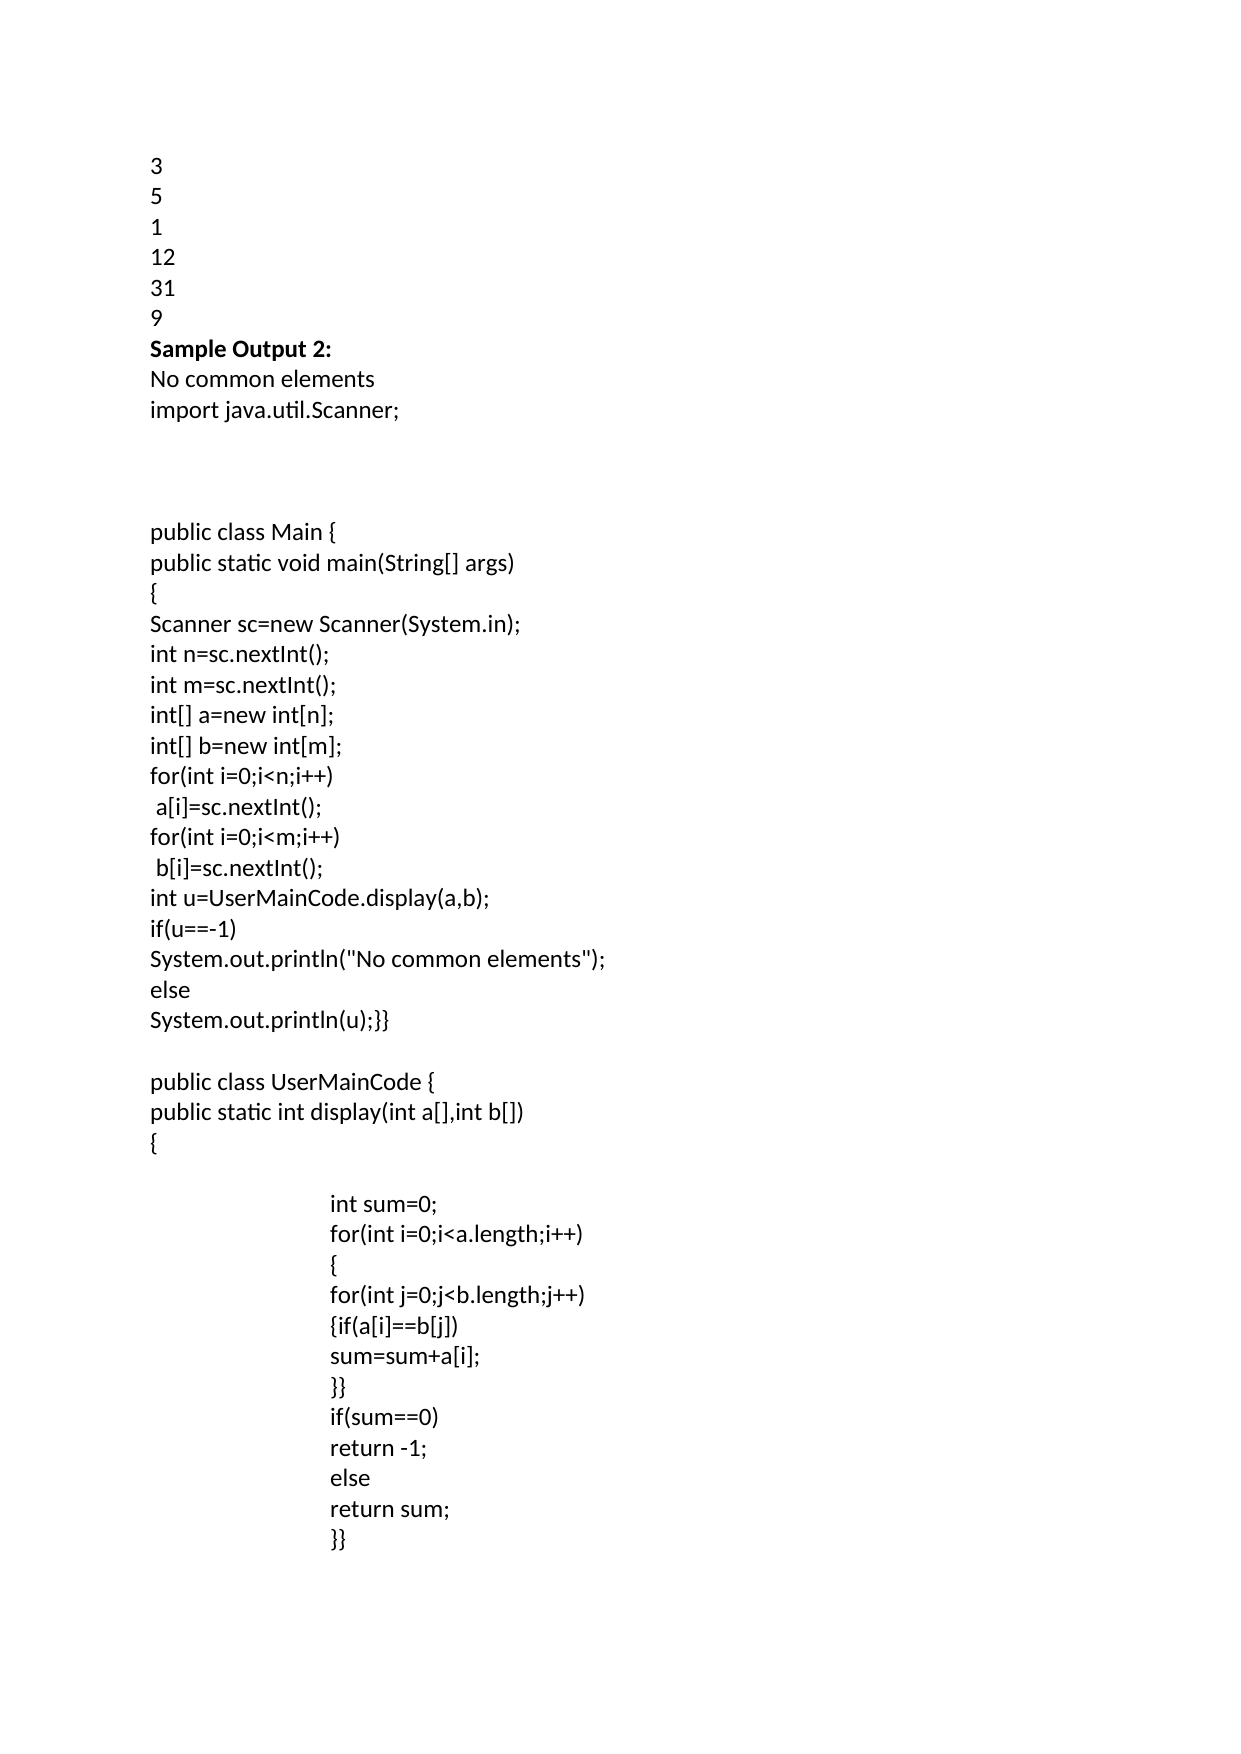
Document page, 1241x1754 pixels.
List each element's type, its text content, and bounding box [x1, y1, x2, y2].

text }} [150, 1523, 1090, 1554]
text public class Main { [150, 516, 1090, 547]
text for(int i=0;i<m;i++) [150, 821, 1090, 852]
text else [150, 1462, 1090, 1493]
text 12 [150, 242, 1090, 272]
text 1 [150, 211, 1090, 242]
text sum=sum+a[i]; [150, 1340, 1090, 1371]
text { [150, 577, 1090, 608]
text int m=sc.nextInt(); [150, 669, 1090, 699]
text int[] b=new int[m]; [150, 730, 1090, 760]
text for(int i=0;i<n;i++) [150, 760, 1090, 791]
text for(int j=0;j<b.length;j++) [150, 1279, 1090, 1310]
text int u=UserMainCode.display(a,b); [150, 882, 1090, 913]
text { [150, 1249, 1090, 1279]
text public static void main(String[] args) [150, 547, 1090, 577]
text if(sum==0) [150, 1401, 1090, 1432]
text {if(a[i]==b[j]) [150, 1310, 1090, 1340]
text Sample Output 2: [150, 333, 1090, 364]
text 5 [150, 181, 1090, 211]
text Scanner sc=new Scanner(System.in); [150, 608, 1090, 638]
text a[i]=sc.nextInt(); [150, 791, 1090, 821]
text System.out.println(u);}} [150, 1004, 1090, 1035]
text System.out.println("No common elements"); [150, 943, 1090, 974]
text return sum; [150, 1493, 1090, 1523]
text 3 [150, 150, 1090, 181]
text int sum=0; [150, 1188, 1090, 1218]
text public static int display(int a[],int b[]) [150, 1096, 1090, 1127]
text int n=sc.nextInt(); [150, 638, 1090, 669]
text 31 [150, 272, 1090, 303]
text int[] a=new int[n]; [150, 699, 1090, 730]
text { [150, 1127, 1090, 1157]
text }} [150, 1371, 1090, 1401]
text for(int i=0;i<a.length;i++) [150, 1218, 1090, 1249]
text No common elements [150, 364, 1090, 394]
text return -1; [150, 1432, 1090, 1462]
text if(u==-1) [150, 913, 1090, 943]
text public class UserMainCode { [150, 1066, 1090, 1096]
text else [150, 974, 1090, 1004]
text b[i]=sc.nextInt(); [150, 852, 1090, 882]
text import java.util.Scanner; [150, 394, 1090, 425]
text 9 [150, 303, 1090, 333]
